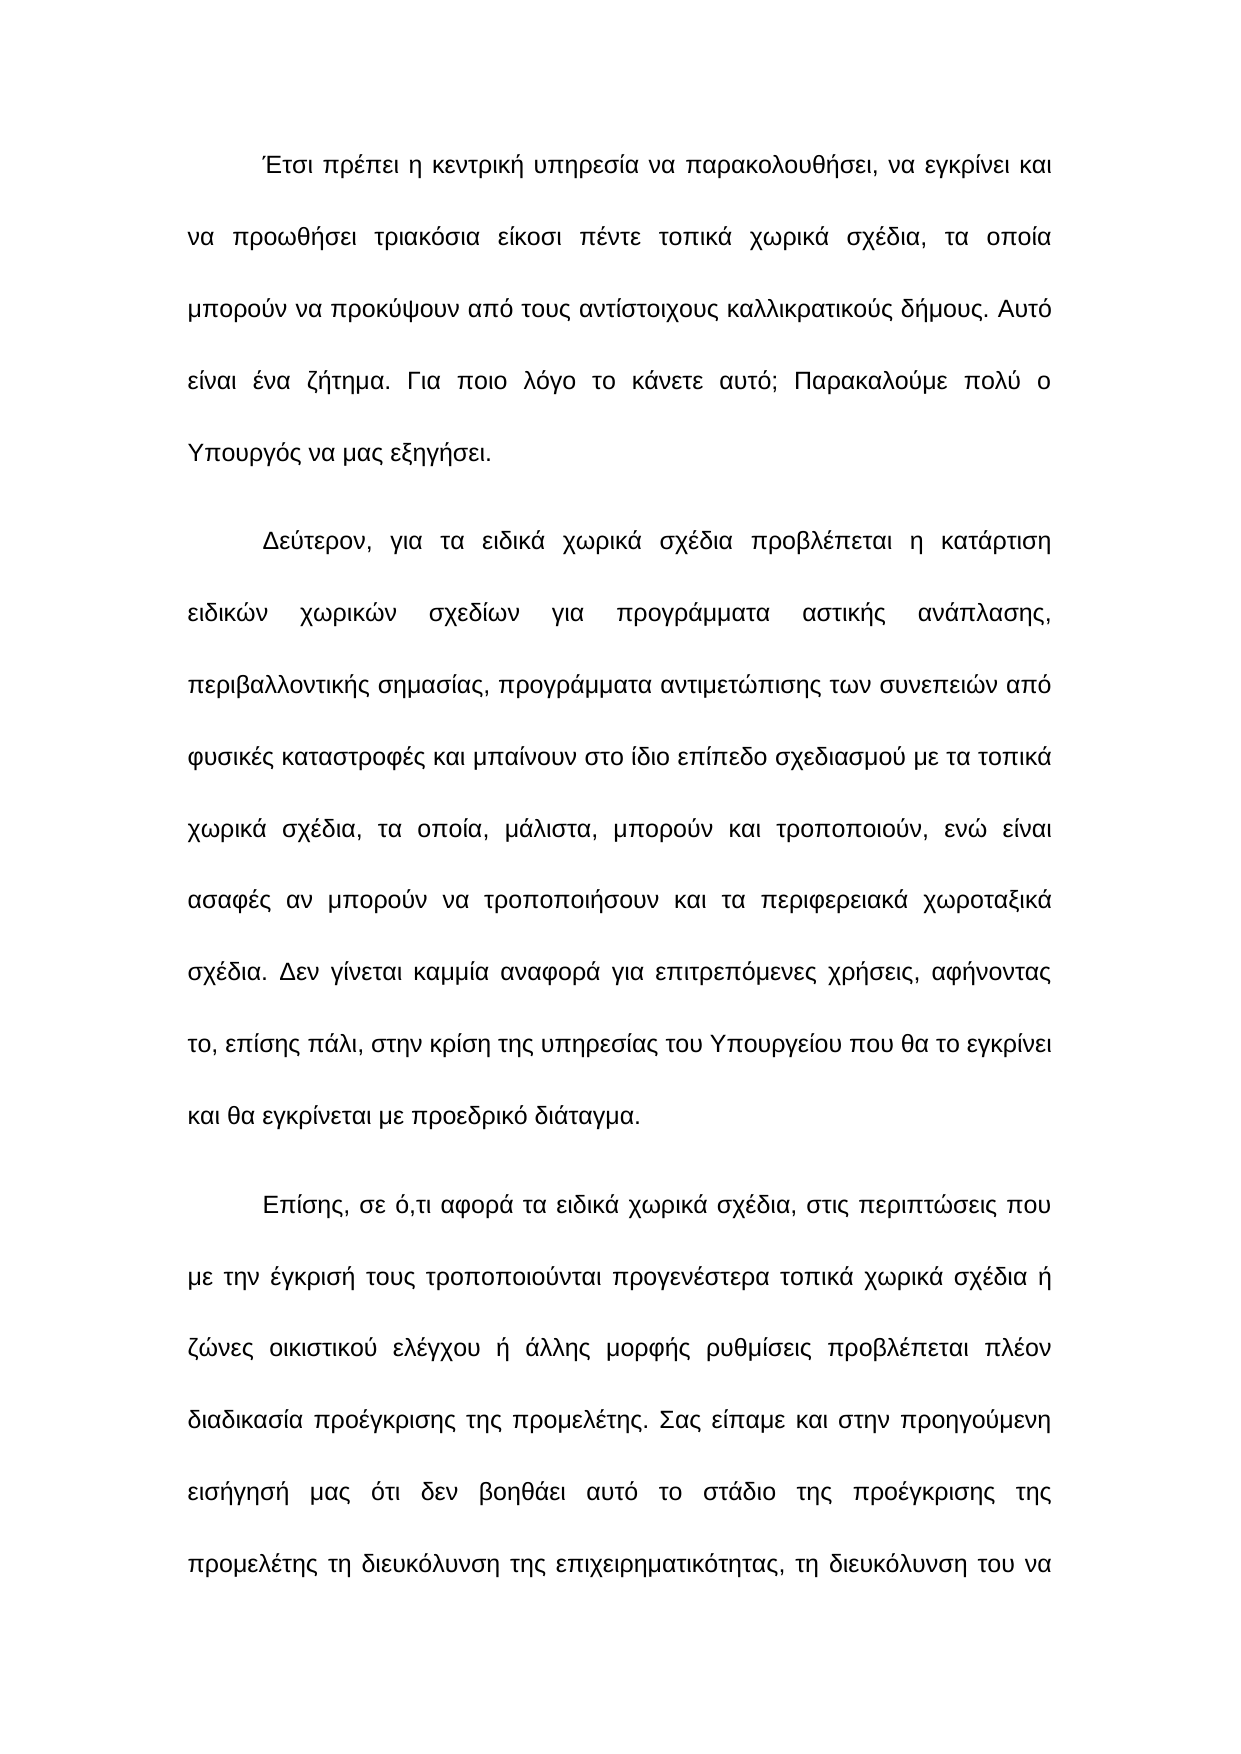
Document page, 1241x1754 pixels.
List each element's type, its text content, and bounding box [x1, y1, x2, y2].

text Έτσι πρέπει η κεντρική υπηρεσία να παρακολουθήσει, να εγκρίνει και να προωθήσει τριακόσια είκοσι πέντε τοπικά χωρικά σχέδια, τα οποία μπορούν να προκύψουν από τους αντίστοιχους καλλικρατικούς δήμους. Αυτό είναι ένα ζήτημα. Για ποιο λόγο το κάνετε αυτό; Παρακαλούμε πολύ ο Υπουργός να μας εξηγήσει. [187, 150, 1053, 466]
text Δεύτερον, για τα ειδικά χωρικά σχέδια προβλέπεται η κατάρτιση ειδικών χωρικών σχεδίων για προγράμματα αστικής ανάπλασης, περιβαλλοντικής σημασίας, προγράμματα αντιμετώπισης των συνεπειών από φυσικές καταστροφές και μπαίνουν στο ίδιο επίπεδο σχεδιασμού με τα τοπικά χωρικά σχέδια, τα οποία, μάλιστα, μπορούν και τροποποιούν, ενώ είναι ασαφές αν μπορούν να τροποποιήσουν και τα περιφερειακά χωροταξικά σχέδια. Δεν γίνεται καμμία αναφορά για επιτρεπόμενες χρήσεις, αφήνοντας το, επίσης πάλι, στην κρίση της υπηρεσίας του Υπουργείου που θα το εγκρίνει και θα εγκρίνεται με προεδρικό διάταγμα. [187, 526, 1053, 1130]
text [187, 1189, 1053, 1578]
